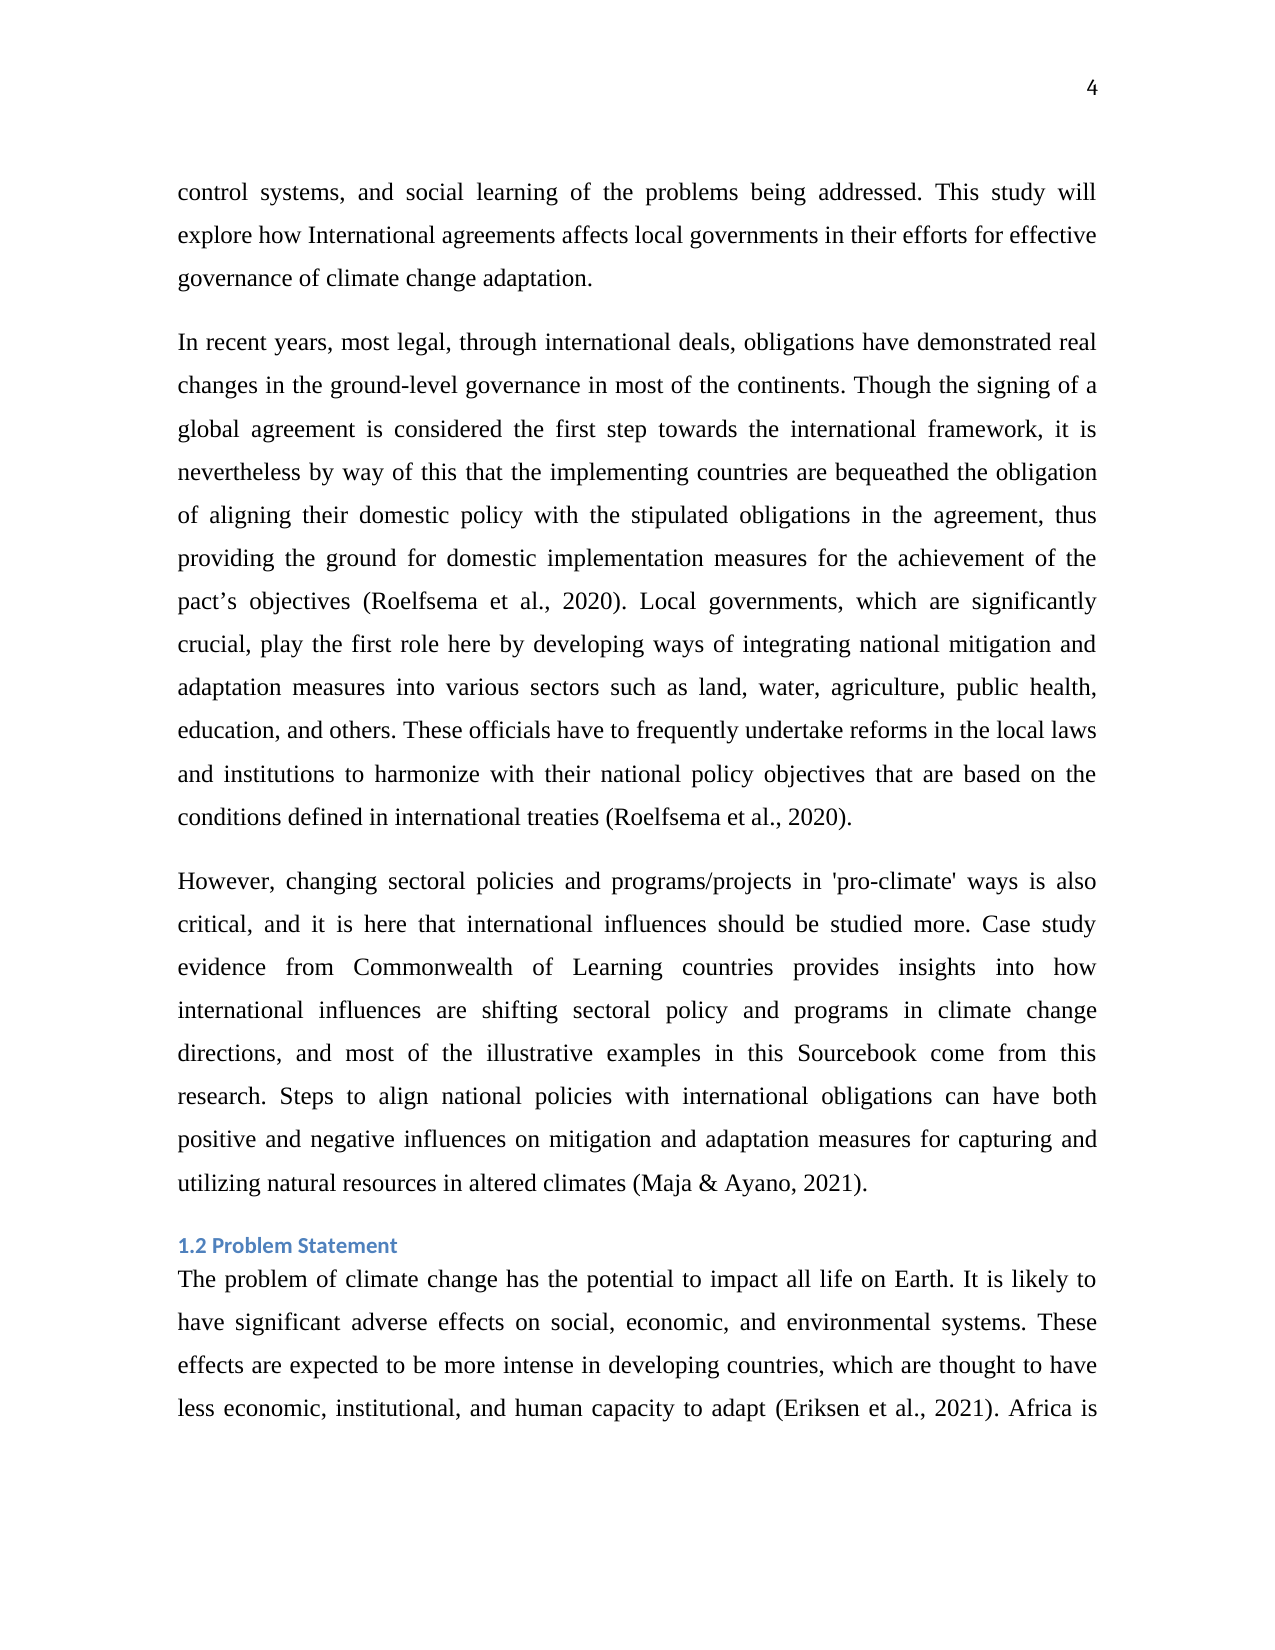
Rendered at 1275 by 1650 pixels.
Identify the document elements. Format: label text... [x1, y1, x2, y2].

text In recent years, most legal, through international deals, obligations have demonstrated real changes in the ground-level governance in most of the continents. Though the signing of a global agreement is considered the first step towards the international framework, it is nevertheless by way of this that the implementing countries are bequeathed the obligation of aligning their domestic policy with the stipulated obligations in the agreement, thus providing the ground for domestic implementation measures for the achievement of the pact’s objectives (Roelfsema et al., 2020). Local governments, which are significantly crucial, play the first role here by developing ways of integrating national mitigation and adaptation measures into various sectors such as land, water, agriculture, public health, education, and others. These officials have to frequently undertake reforms in the local laws and institutions to harmonize with their national policy objectives that are based on the conditions defined in international treaties (Roelfsema et al., 2020). [177, 327, 1098, 831]
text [177, 177, 1098, 292]
subtitle 1.2 Problem Statement [177, 1232, 1098, 1259]
text However, changing sectoral policies and programs/projects in 'pro-climate' ways is also critical, and it is here that international influences should be studied more. Case study evidence from Commonwealth of Learning countries provides insights into how international influences are shifting sectoral policy and programs in climate change directions, and most of the illustrative examples in this Sourcebook come from this research. Steps to align national policies with international obligations can have both positive and negative influences on mitigation and adaptation measures for capturing and utilizing natural resources in altered climates (Maja & Ayano, 2021). [177, 866, 1098, 1196]
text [177, 1264, 1098, 1422]
